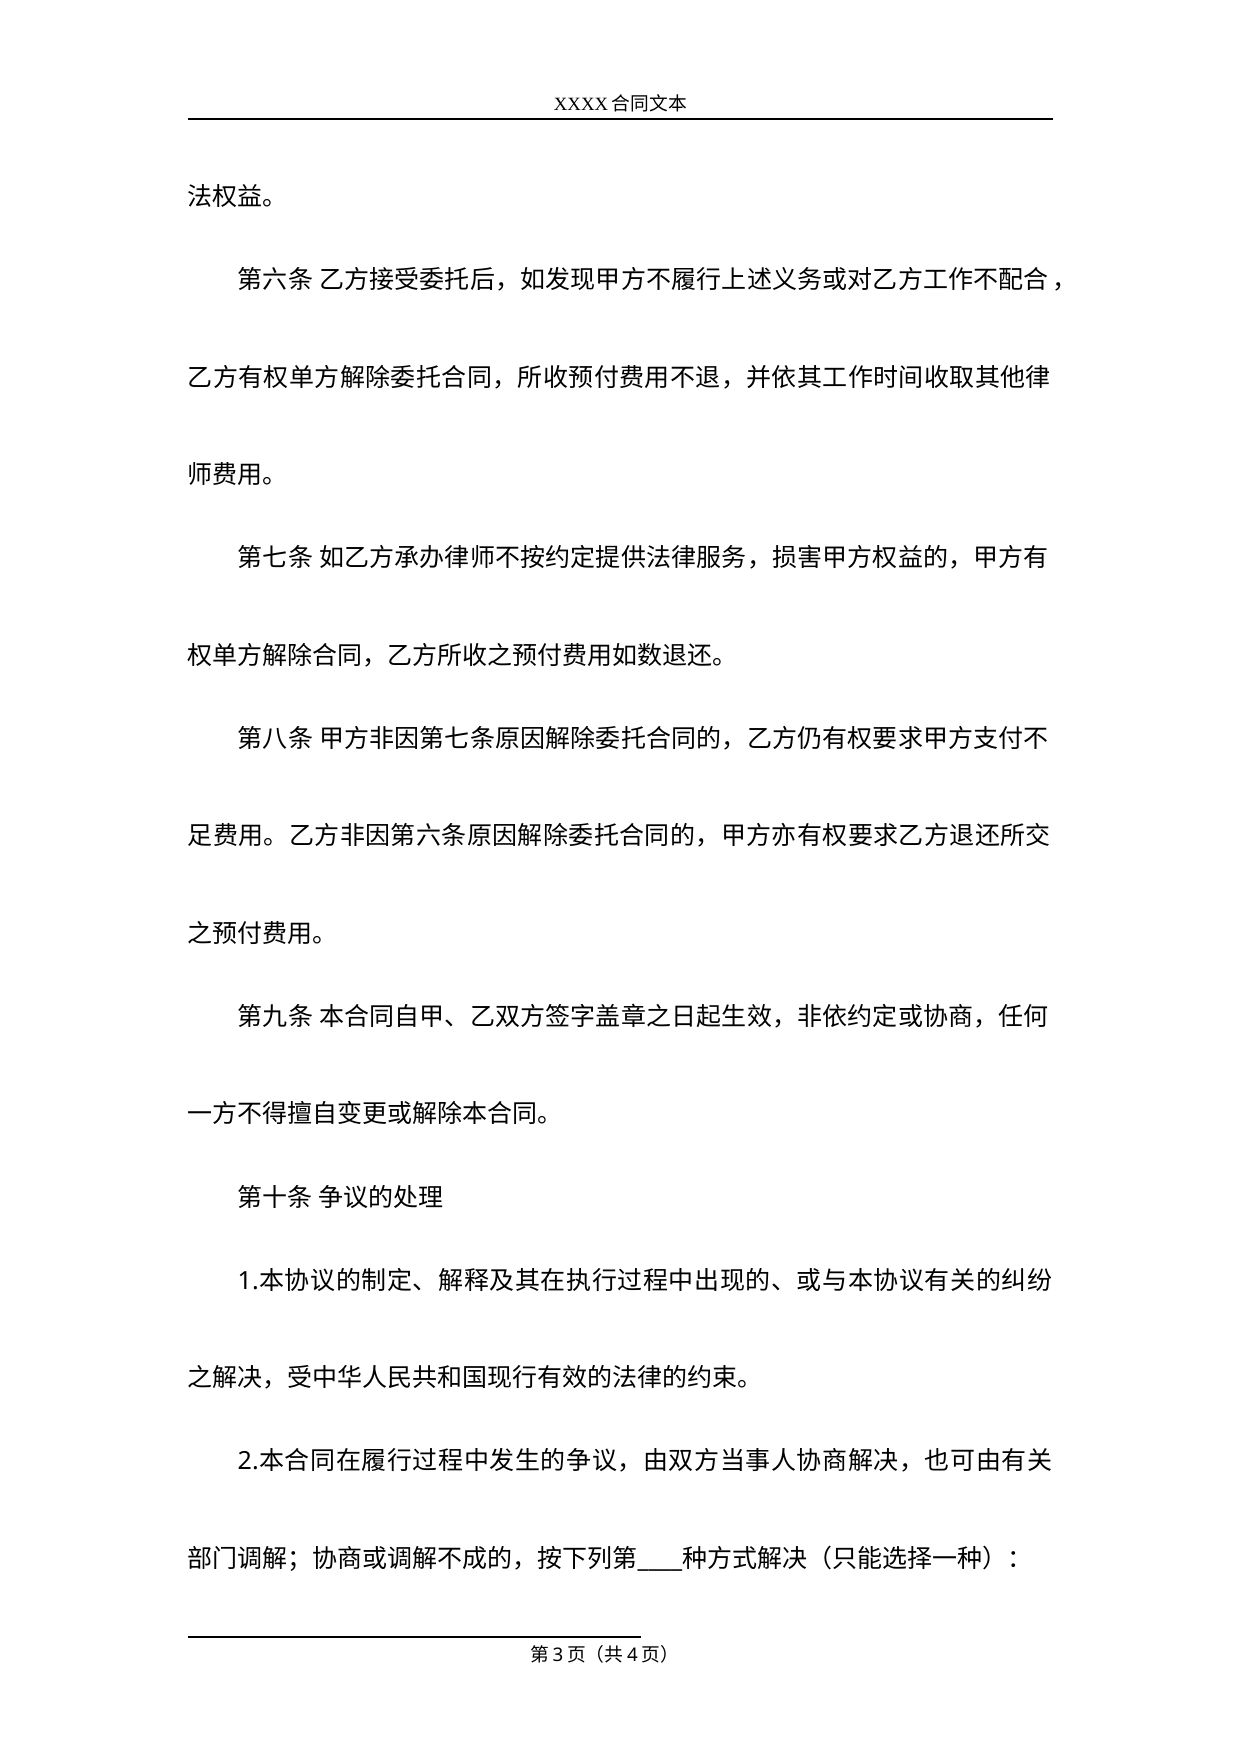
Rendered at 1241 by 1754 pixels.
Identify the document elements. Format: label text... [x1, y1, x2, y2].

text 1.本协议的制定、解释及其在执行过程中出现的、或与本协议有关的纠纷之解决，受中华人民共和国现行有效的法律的约束。 [187, 1246, 1053, 1408]
text 第八条 甲方非因第七条原因解除委托合同的，乙方仍有权要求甲方支付不足费用。乙方非因第六条原因解除委托合同的，甲方亦有权要求乙方退还所交之预付费用。 [187, 704, 1053, 964]
text 第十条 争议的处理 [187, 1163, 1053, 1228]
text 第九条 本合同自甲、乙双方签字盖章之日起生效，非依约定或协商，任何一方不得擅自变更或解除本合同。 [187, 982, 1053, 1144]
text 第七条 如乙方承办律师不按约定提供法律服务，损害甲方权益的，甲方有权单方解除合同，乙方所收之预付费用如数退还。 [187, 523, 1053, 686]
text 2.本合同在履行过程中发生的争议，由双方当事人协商解决，也可由有关部门调解；协商或调解不成的，按下列第____种方式解决（只能选择一种）： [187, 1426, 1053, 1589]
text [187, 162, 1053, 227]
text 第六条 乙方接受委托后，如发现甲方不履行上述义务或对乙方工作不配合，乙方有权单方解除委托合同，所收预付费用不退，并依其工作时间收取其他律师费用。 [187, 245, 1053, 505]
